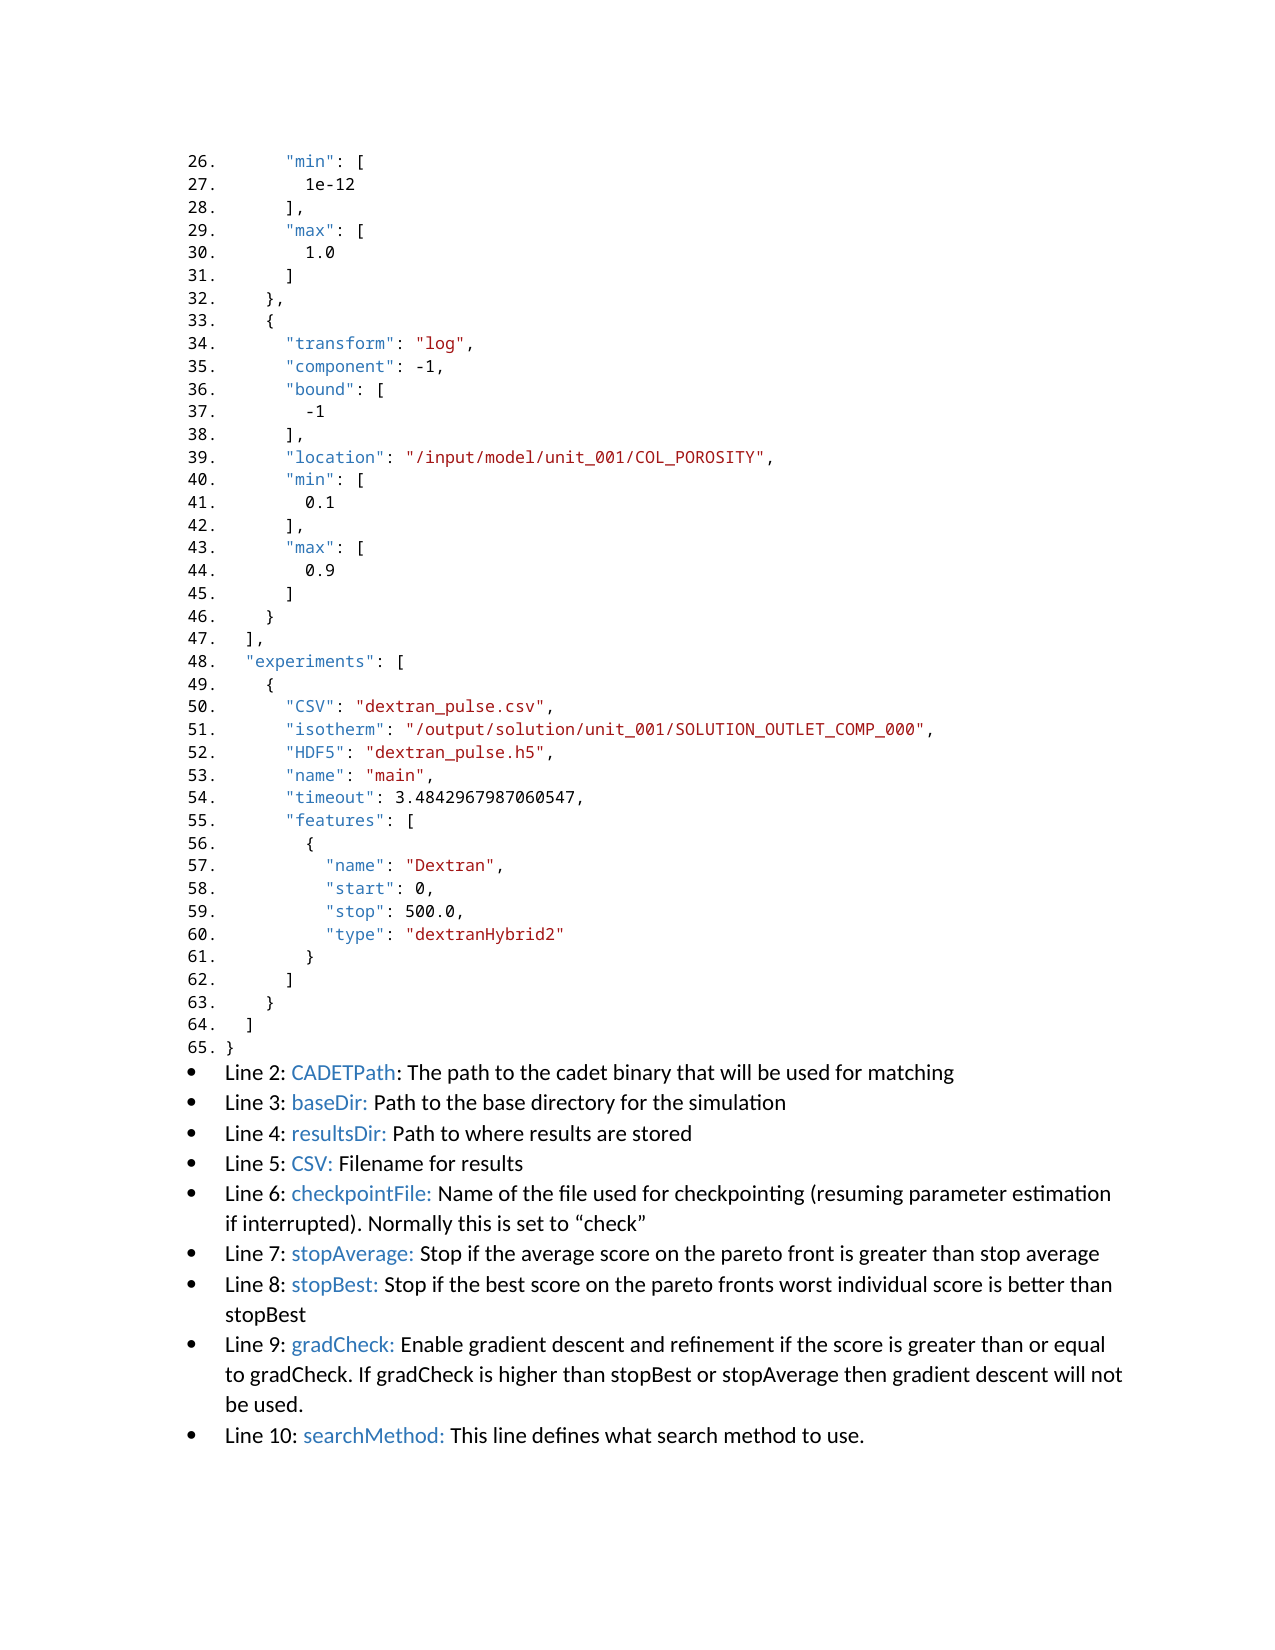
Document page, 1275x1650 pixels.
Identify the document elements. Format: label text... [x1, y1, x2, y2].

text "timeout": 3.4842967987060547, [187, 786, 1125, 808]
text "CSV": "dextran_pulse.csv", [187, 695, 1125, 718]
text "component": -1, [187, 354, 1125, 377]
text 0.1 [187, 491, 1125, 513]
text "bound": [ [187, 377, 1125, 400]
text "max": [ [187, 536, 1125, 559]
text } [187, 604, 1125, 627]
text "transform": "log", [187, 332, 1125, 354]
list Line 9: gradCheck: Enable gradient descent and refinement if the score is greater than or equal to gradCheck. If gradCheck is higher than stopBest or stopAverage then gradient descent will not be used. [187, 1330, 1125, 1419]
list Line 3: baseDir: Path to the base directory for the simulation [187, 1088, 1125, 1117]
text "location": "/input/model/unit_001/COL_POROSITY", [187, 445, 1125, 468]
list Line 4: resultsDir: Path to where results are stored [187, 1119, 1125, 1147]
text "name": "Dextran", [187, 854, 1125, 877]
text ] [187, 581, 1125, 604]
text "HDF5": "dextran_pulse.h5", [187, 740, 1125, 763]
text "experiments": [ [187, 649, 1125, 672]
list Line 10: searchMethod: This line defines what search method to use. [187, 1421, 1125, 1449]
list Line 2: CADETPath: The path to the cadet binary that will be used for matching [187, 1058, 1125, 1086]
text -1 [187, 400, 1125, 422]
text 0.9 [187, 559, 1125, 581]
text } [187, 945, 1125, 967]
text ], [187, 422, 1125, 445]
text ] [187, 1013, 1125, 1036]
text "features": [ [187, 808, 1125, 831]
list Line 5: CSV: Filename for results [187, 1149, 1125, 1177]
text "stop": 500.0, [187, 899, 1125, 922]
text ], [187, 195, 1125, 218]
text ] [187, 967, 1125, 990]
text "max": [ [187, 218, 1125, 241]
text "start": 0, [187, 877, 1125, 899]
list Line 8: stopBest: Stop if the best score on the pareto fronts worst individual score is better than stopBest [187, 1270, 1125, 1328]
list Line 7: stopAverage: Stop if the average score on the pareto front is greater than stop average [187, 1239, 1125, 1268]
text 1.0 [187, 241, 1125, 263]
text } [187, 990, 1125, 1013]
text } [187, 1036, 1125, 1058]
text "min": [ [187, 150, 1125, 173]
text { [187, 309, 1125, 332]
text 1e-12 [187, 173, 1125, 195]
list Line 6: checkpointFile: Name of the file used for checkpointing (resuming parameter estimation if interrupted). Normally this is set to “check” [187, 1179, 1125, 1237]
text "min": [ [187, 468, 1125, 491]
text ], [187, 627, 1125, 649]
text ] [187, 263, 1125, 286]
text ], [187, 513, 1125, 536]
text }, [187, 286, 1125, 309]
text "name": "main", [187, 763, 1125, 786]
text "isotherm": "/output/solution/unit_001/SOLUTION_OUTLET_COMP_000", [187, 718, 1125, 740]
text { [187, 831, 1125, 854]
text { [187, 672, 1125, 695]
text "type": "dextranHybrid2" [187, 922, 1125, 945]
